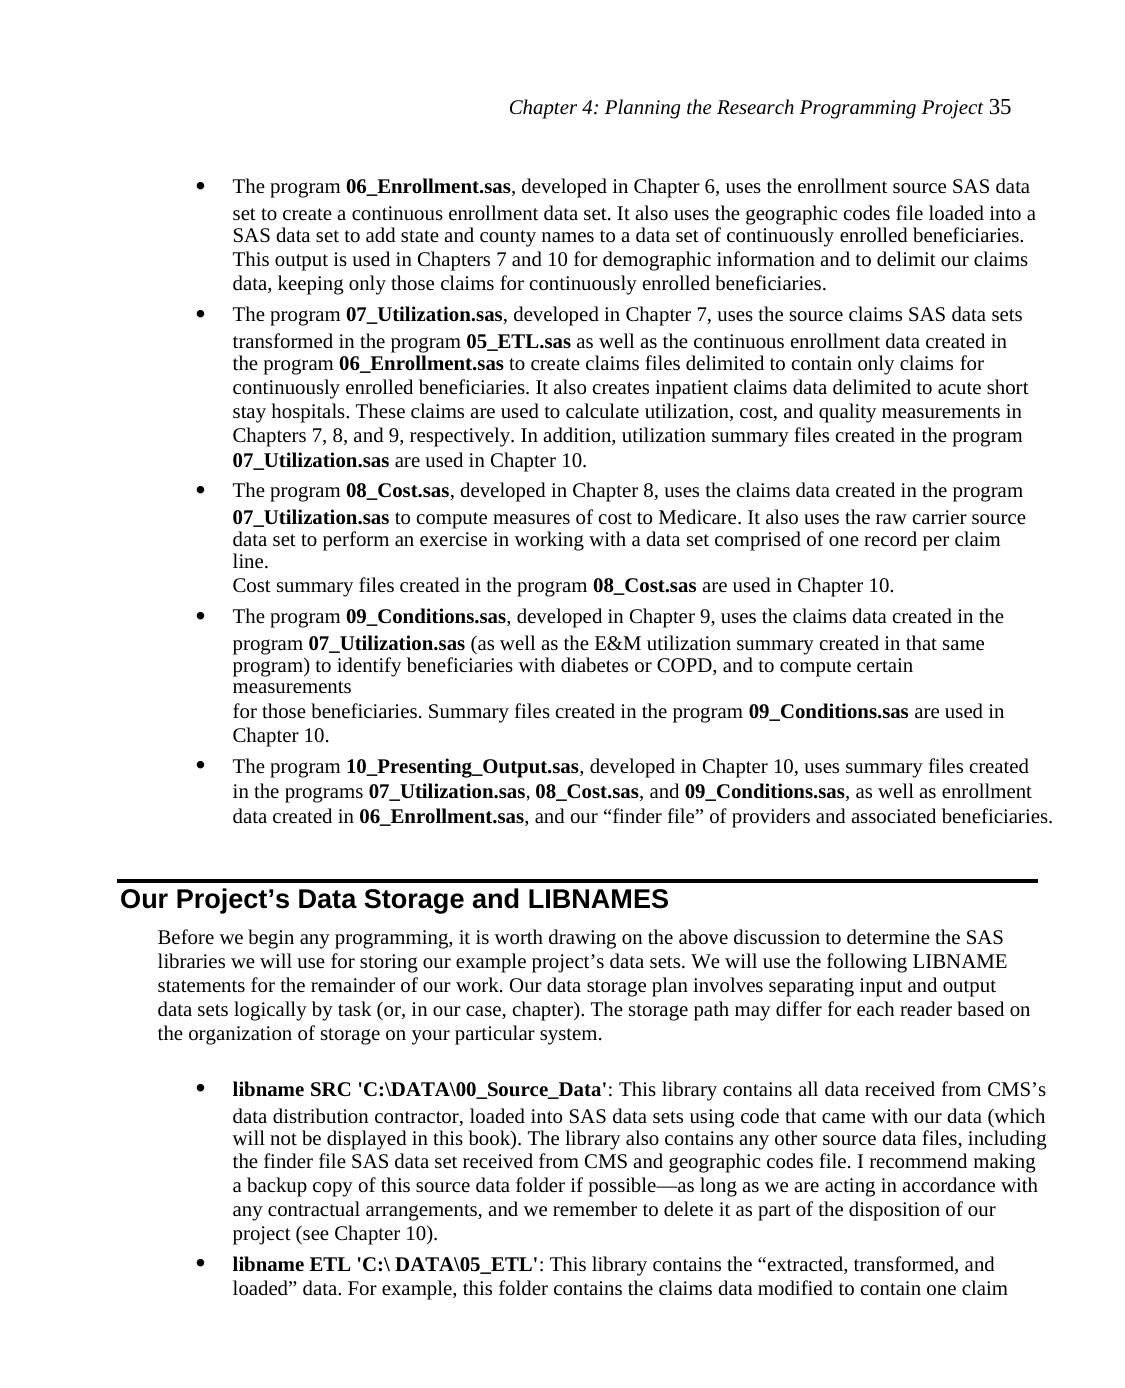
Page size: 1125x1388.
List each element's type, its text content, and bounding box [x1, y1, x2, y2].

list The program 09_Conditions.sas, developed in Chapter 9, uses the claims data created in the program 07_Utilization.sas (as well as the E&M utilization summary created in that same program) to identify beneficiaries with diabetes or COPD, and to compute certain measurements [195, 600, 1037, 698]
list The program 07_Utilization.sas, developed in Chapter 7, uses the source claims SAS data sets transformed in the program 05_ETL.sas as well as the continuous enrollment data created in the program 06_Enrollment.sas to create claims files delimited to contain only claims for [195, 298, 1037, 375]
list libname SRC 'C:\DATA\00_Source_Data': This library contains all data received from CMS’s data distribution contractor, loaded into SAS data sets using code that came with our data (which will not be displayed in this book). The library also contains any other source data files, including the finder file SAS data set received from CMS and geographic codes file. I recommend making [195, 1072, 1047, 1173]
subtitle Our Project’s Data Storage and LIBNAMES [120, 874, 1077, 914]
list The program 06_Enrollment.sas, developed in Chapter 6, uses the enrollment source SAS data set to create a continuous enrollment data set. It also uses the geographic codes file loaded into a SAS data set to add state and county names to a data set of continuously enrolled beneficiaries. [195, 170, 1037, 247]
text a backup copy of this source data folder if possible—as long as we are acting in accordance with any contractual arrangements, and we remember to delete it as part of the disposition of our project (see Chapter 10). [232, 1173, 1040, 1245]
text Cost summary files created in the program 08_Cost.sas are used in Chapter 10. [232, 573, 1077, 597]
text This output is used in Chapters 7 and 10 for demographic information and to delimit our claims data, keeping only those claims for continuously enrolled beneficiaries. [232, 247, 1031, 295]
text continuously enrolled beneficiaries. It also creates inpatient claims data delimited to acute short stay hospitals. These claims are used to calculate utilization, cost, and quality measurements in Chapters 7, 8, and 9, respectively. In addition, utilization summary files created in the program 07_Utilization.sas are used in Chapter 10. [232, 375, 1031, 472]
text for those beneficiaries. Summary files created in the program 09_Conditions.sas are used in Chapter 10. [232, 699, 1006, 747]
list libname ETL 'C:\ DATA\05_ETL': This library contains the “extracted, transformed, and loaded” data. For example, this folder contains the claims data modified to contain one claim [195, 1250, 1008, 1299]
text Before we begin any programming, it is worth drawing on the above discussion to determine the SAS libraries we will use for storing our example project’s data sets. We will use the following LIBNAME statements for the remainder of our work. Our data storage plan involves separating input and output data sets logically by task (or, in our case, chapter). The storage path may differ for each reader based on the organization of storage on your particular system. [157, 925, 1032, 1045]
list The program 10_Presenting_Output.sas, developed in Chapter 10, uses summary files created in the programs 07_Utilization.sas, 08_Cost.sas, and 09_Conditions.sas, as well as enrollment [195, 751, 1032, 803]
list The program 08_Cost.sas, developed in Chapter 8, uses the claims data created in the program 07_Utilization.sas to compute measures of cost to Medicare. It also uses the raw carrier source data set to perform an exercise in working with a data set comprised of one record per claim line. [195, 474, 1042, 573]
text data created in 06_Enrollment.sas, and our “finder file” of providers and associated beneficiaries. [232, 804, 1077, 828]
